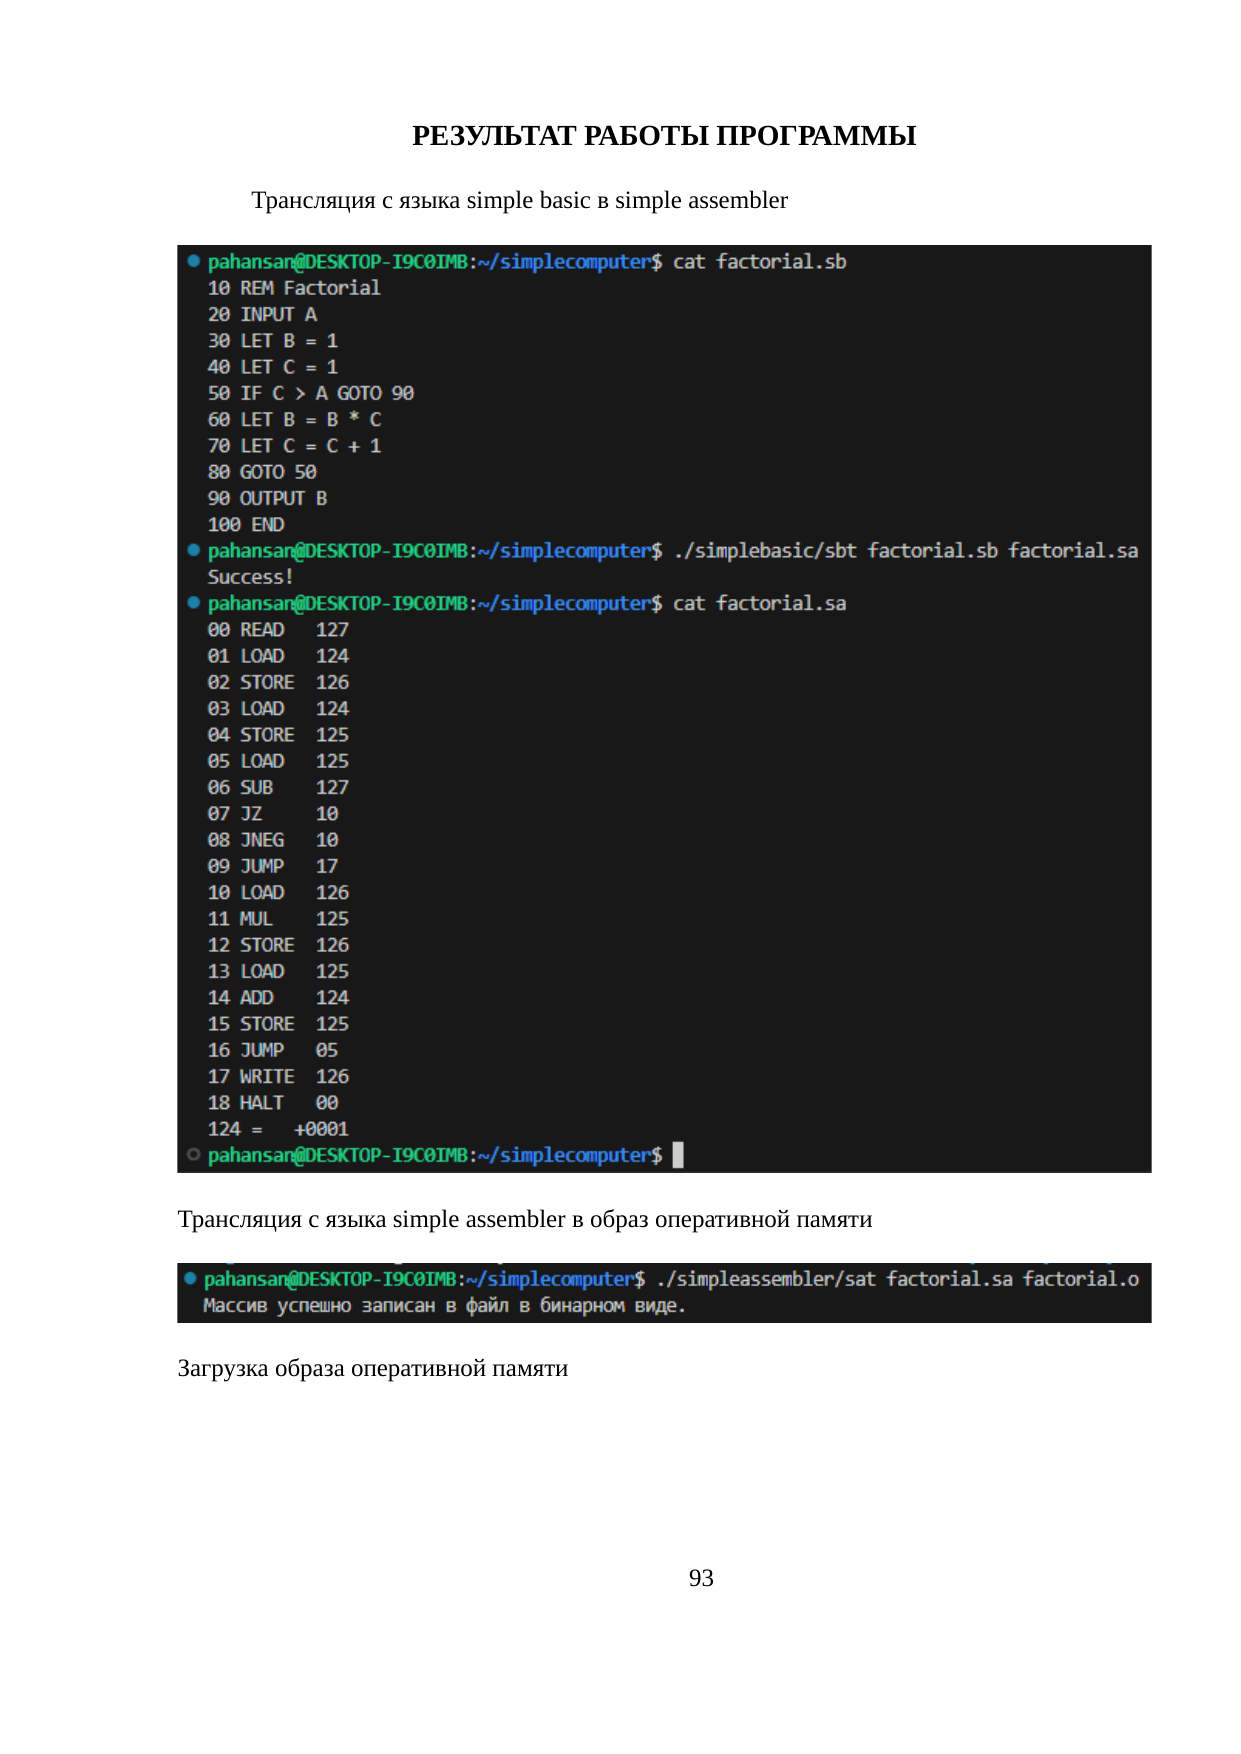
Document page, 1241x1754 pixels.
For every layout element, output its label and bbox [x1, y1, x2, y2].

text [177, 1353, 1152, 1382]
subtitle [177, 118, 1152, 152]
picture [177, 1263, 1152, 1323]
picture [177, 245, 1152, 1173]
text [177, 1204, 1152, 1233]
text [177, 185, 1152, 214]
